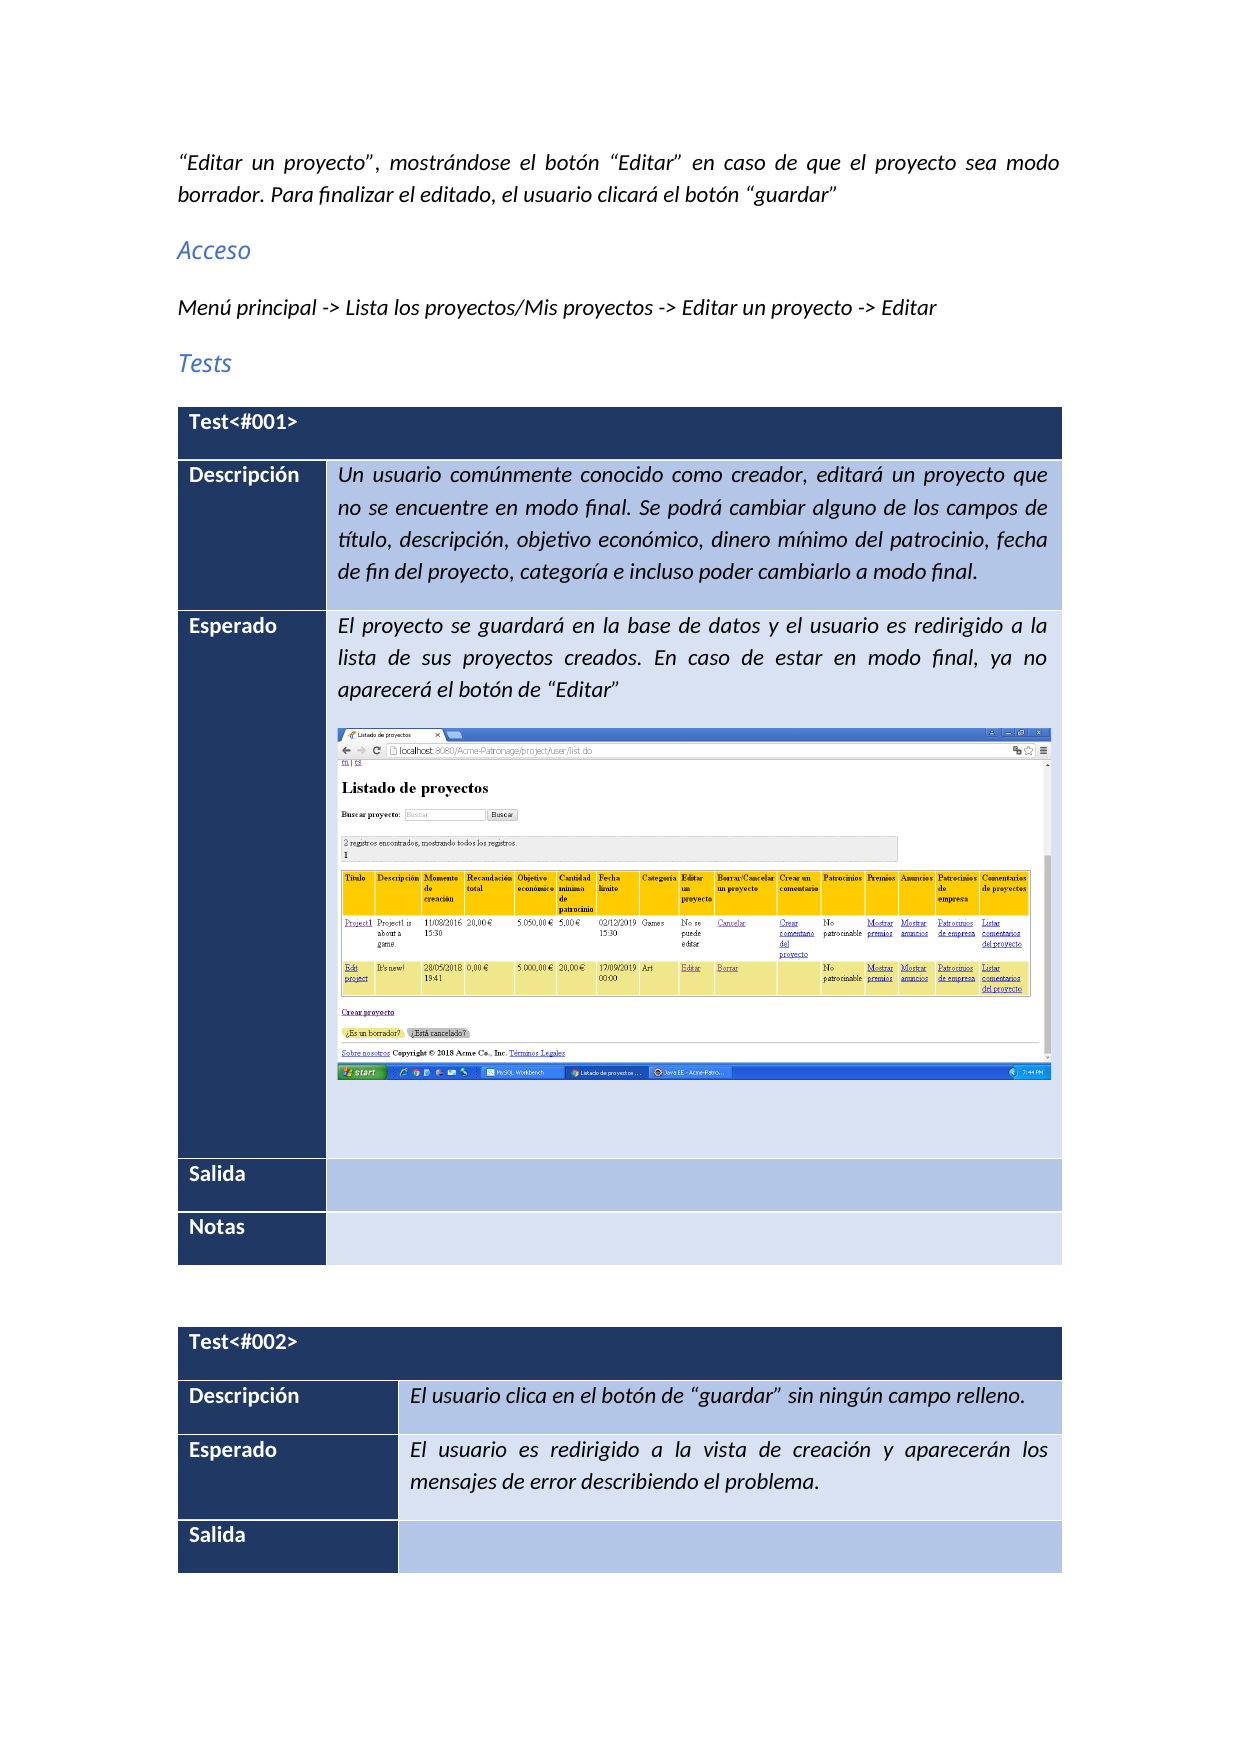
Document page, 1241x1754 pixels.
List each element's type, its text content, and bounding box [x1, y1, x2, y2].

table_cell Notas [178, 1213, 326, 1265]
table_header Test<#001> [178, 407, 1062, 459]
table_cell El usuario clica en el botón de “guardar” sin ningún campo relleno. [399, 1381, 1062, 1434]
table_cell [327, 1213, 1062, 1265]
text Acceso [177, 233, 1063, 267]
text Menú principal -> Lista los proyectos/Mis proyectos -> Editar un proyecto -> Editar [177, 293, 1063, 321]
table_cell [399, 1521, 1062, 1573]
table_cell Descripción [178, 461, 326, 610]
picture [337, 728, 1052, 1080]
table_cell Salida [178, 1159, 326, 1211]
table_header Test<#002> [178, 1327, 1062, 1380]
table_cell Un usuario comúnmente conocido como creador, editará un proyecto que no se encuentre en modo final. Se podrá cambiar alguno de los campos de título, descripción, objetivo económico, dinero mínimo del patrocinio, fecha de fin del proyecto, categoría e incluso poder cambiarlo a modo final. [327, 461, 1062, 610]
table_cell [327, 1159, 1062, 1211]
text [177, 148, 1063, 208]
table_cell Descripción [178, 1381, 398, 1434]
table_cell Salida [178, 1521, 398, 1573]
table_cell Esperado [178, 611, 326, 1158]
table_cell Esperado [178, 1435, 398, 1519]
table_cell El proyecto se guardará en la base de datos y el usuario es redirigido a la lista de sus proyectos creados. En caso de estar en modo final, ya no aparecerá el botón de “Editar” [327, 611, 1062, 1158]
table_cell El usuario es redirigido a la vista de creación y aparecerán los mensajes de error describiendo el problema. [399, 1435, 1062, 1519]
text Tests [177, 346, 1063, 380]
